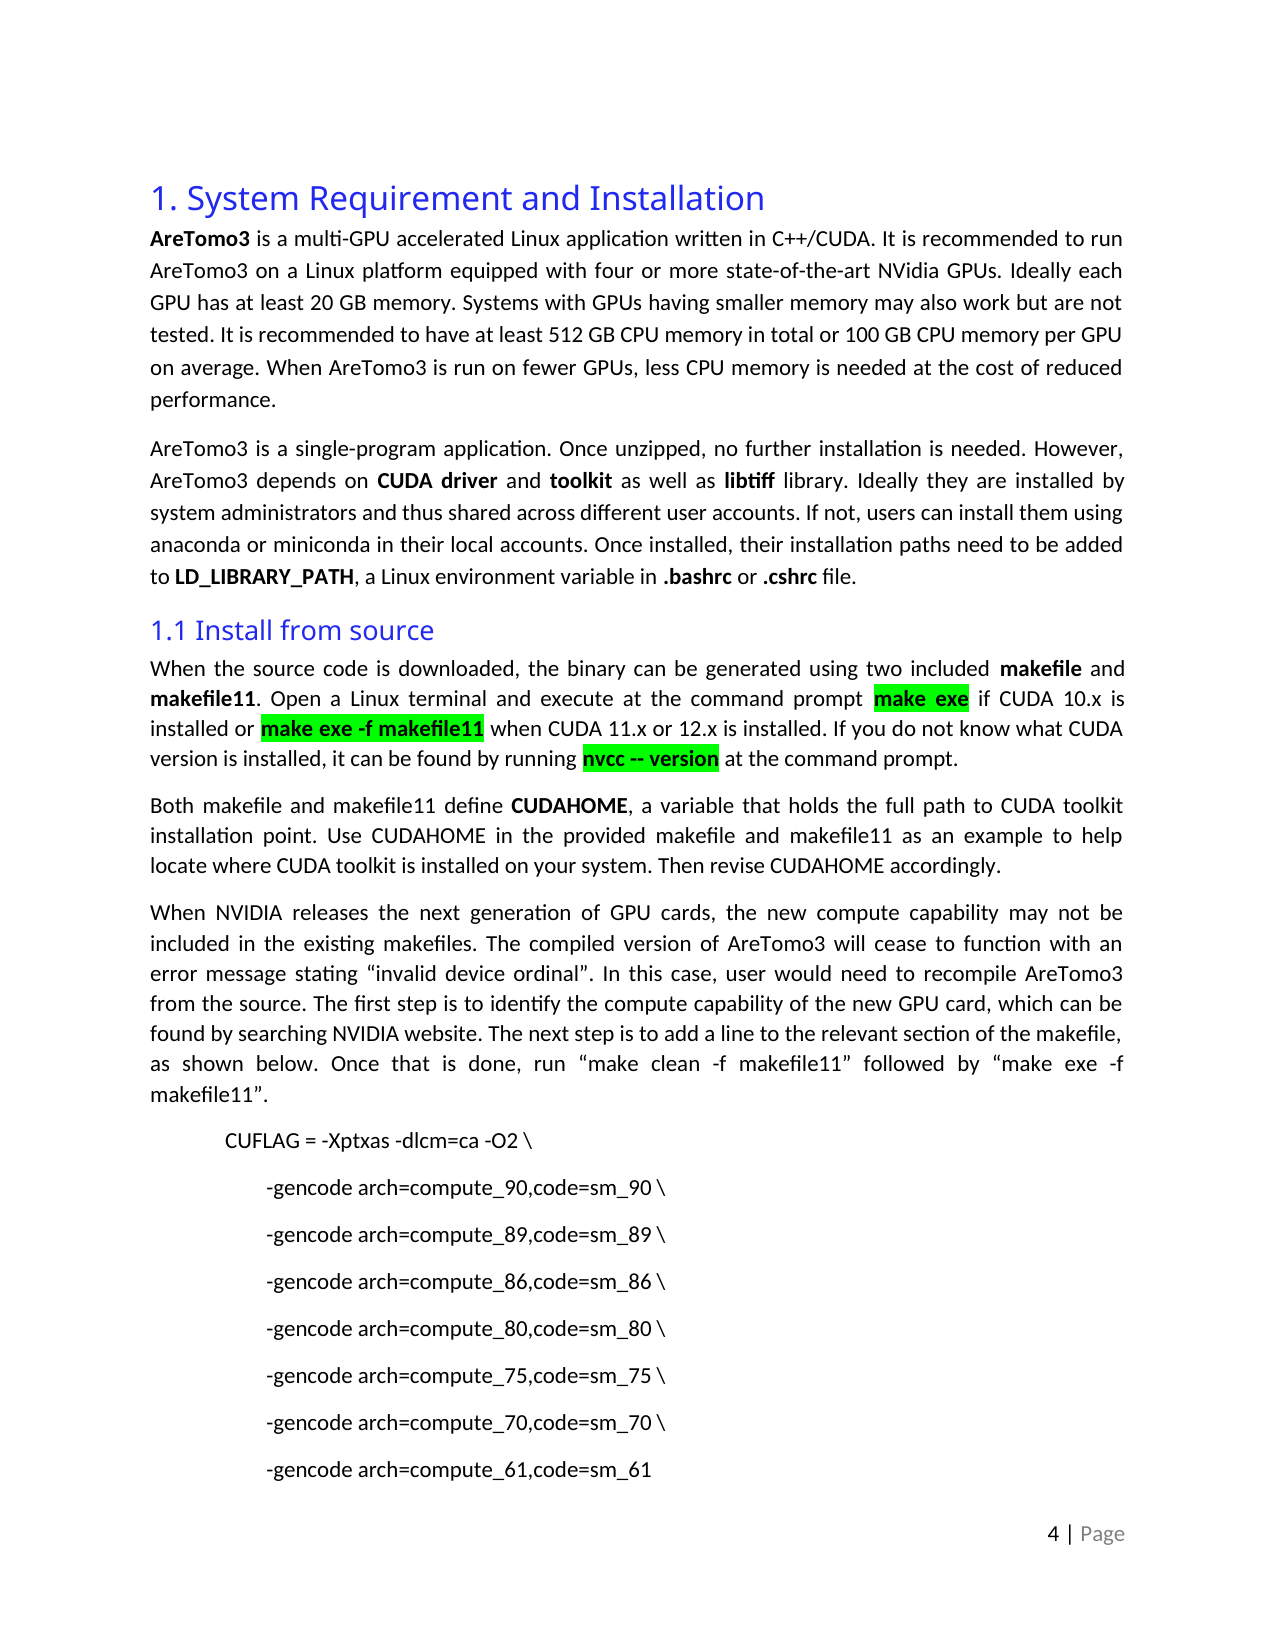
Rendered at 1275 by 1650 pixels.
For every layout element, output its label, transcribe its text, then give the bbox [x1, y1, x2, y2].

text AreTomo3 is a multi-GPU accelerated Linux application written in C++/CUDA. It is recommended to run AreTomo3 on a Linux platform equipped with four or more state-of-the-art NVidia GPUs. Ideally each GPU has at least 20 GB memory. Systems with GPUs having smaller memory may also work but are not tested. It is recommended to have at least 512 GB CPU memory in total or 100 GB CPU memory per GPU on average. When AreTomo3 is run on fewer GPUs, less CPU memory is needed at the cost of reduced performance. [150, 224, 1125, 413]
text -gencode arch=compute_89,code=sm_89 \ [150, 1220, 1125, 1248]
text -gencode arch=compute_61,code=sm_61 [150, 1455, 1125, 1483]
text -gencode arch=compute_75,code=sm_75 \ [150, 1361, 1125, 1389]
text When NVIDIA releases the next generation of GPU cards, the new compute capability may not be included in the existing makefiles. The compiled version of AreTomo3 will cease to function with an error message stating “invalid device ordinal”. In this case, user would need to recompile AreTomo3 from the source. The first step is to identify the compute capability of the new GPU card, which can be found by searching NVIDIA website. The next step is to add a line to the relevant section of the makefile, as shown below. Once that is done, run “make clean -f makefile11” followed by “make exe -f makefile11”. [150, 898, 1125, 1108]
subtitle 1.1 Install from source [150, 611, 1125, 648]
subtitle 1. System Requirement and Installation [150, 175, 1125, 220]
text -gencode arch=compute_86,code=sm_86 \ [150, 1267, 1125, 1295]
text -gencode arch=compute_80,code=sm_80 \ [150, 1314, 1125, 1342]
text AreTomo3 is a single-program application. Once unzipped, no further installation is needed. However, AreTomo3 depends on CUDA driver and toolkit as well as libtiff library. Ideally they are installed by system administrators and thus shared across different user accounts. If not, users can install them using anaconda or miniconda in their local accounts. Once installed, their installation paths need to be added to LD_LIBRARY_PATH, a Linux environment variable in .bashrc or .cshrc file. [150, 434, 1125, 591]
text When the source code is downloaded, the binary can be generated using two included makefile and makefile11. Open a Linux terminal and execute at the command prompt make exe if CUDA 10.x is installed or make exe -f makefile11 when CUDA 11.x or 12.x is installed. If you do not know what CUDA version is installed, it can be found by running nvcc -- version at the command prompt. [150, 654, 1125, 772]
text Both makefile and makefile11 define CUDAHOME, a variable that holds the full path to CUDA toolkit installation point. Use CUDAHOME in the provided makefile and makefile11 as an example to help locate where CUDA toolkit is installed on your system. Then revise CUDAHOME accordingly. [150, 791, 1125, 880]
text -gencode arch=compute_70,code=sm_70 \ [150, 1408, 1125, 1436]
text CUFLAG = -Xptxas -dlcm=ca -O2 \ [150, 1127, 1125, 1155]
text -gencode arch=compute_90,code=sm_90 \ [150, 1173, 1125, 1202]
